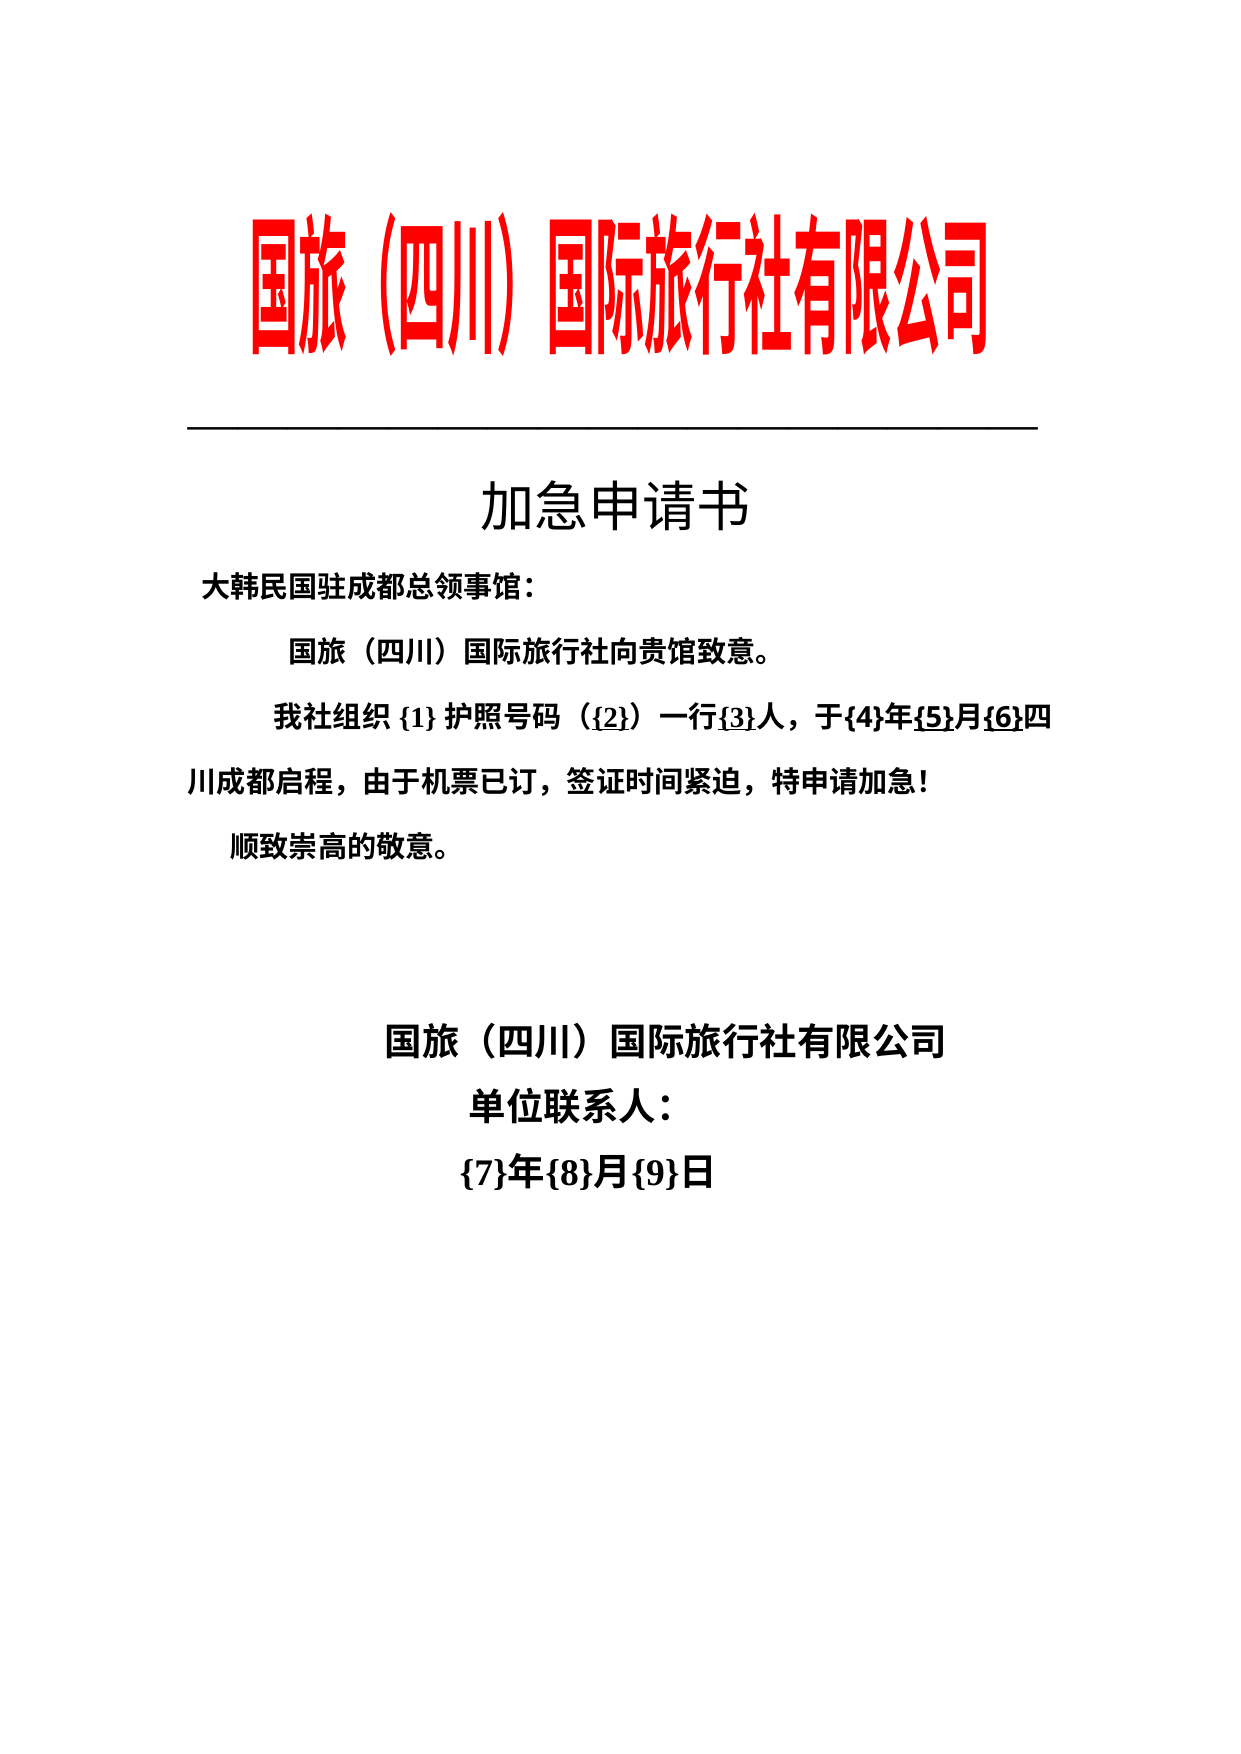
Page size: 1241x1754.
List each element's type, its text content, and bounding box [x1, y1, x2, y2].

text 国旅（四川）国际旅行社向贵馆致意。 [187, 617, 1053, 682]
text 国旅（四川）国际旅行社有限公司 [187, 162, 1053, 389]
text 单位联系人： [187, 1072, 1053, 1137]
text 国旅（四川）国际旅行社有限公司 [187, 1007, 1053, 1072]
text 加急申请书 [187, 454, 1053, 552]
text 我社组织 {1} 护照号码（{2}）一行{3}人，于{4}年{5}月{6}四川成都启程，由于机票已订，签证时间紧迫，特申请加急！ [187, 682, 1053, 812]
text 大韩民国驻成都总领事馆： [187, 552, 1053, 617]
text {7}年{8}月{9}日 [187, 1137, 1053, 1202]
text ————————————————— [187, 389, 1053, 454]
text 顺致崇高的敬意。 [187, 812, 869, 877]
